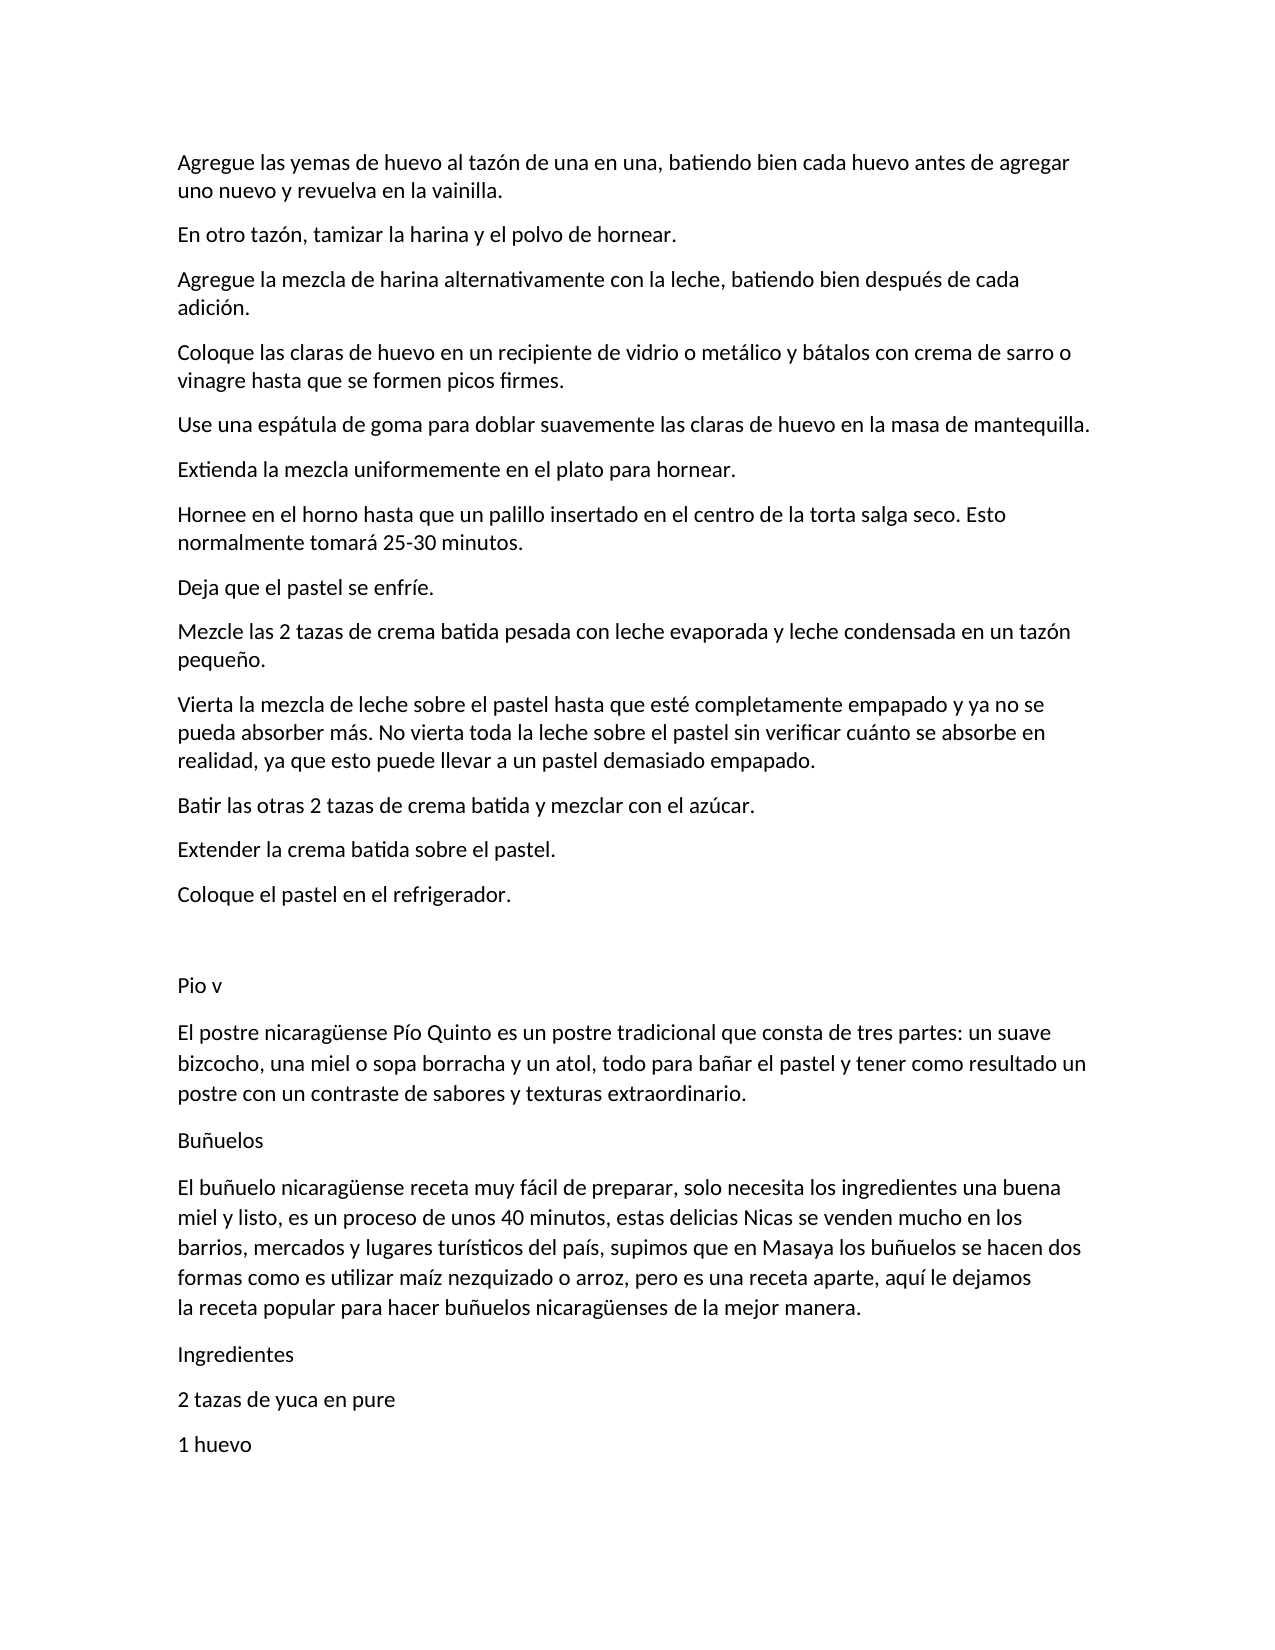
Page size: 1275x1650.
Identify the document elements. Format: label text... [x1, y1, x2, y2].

text Hornee en el horno hasta que un palillo insertado en el centro de la torta salga seco. Esto normalmente tomará 25-30 minutos. [177, 500, 1098, 556]
text Agregue las yemas de huevo al tazón de una en una, batiendo bien cada huevo antes de agregar uno nuevo y revuelva en la vainilla. [177, 148, 1098, 204]
text El buñuelo nicaragüense receta muy fácil de preparar, solo necesita los ingredientes una buena miel y listo, es un proceso de unos 40 minutos, estas delicias Nicas se venden mucho en los barrios, mercados y lugares turísticos del país, supimos que en Masaya los buñuelos se hacen dos formas como es utilizar maíz nezquizado o arroz, pero es una receta aparte, aquí le dejamos la receta popular para hacer buñuelos nicaragüenses de la mejor manera. [177, 1173, 1098, 1322]
text Batir las otras 2 tazas de crema batida y mezclar con el azúcar. [177, 791, 1098, 819]
text Use una espátula de goma para doblar suavemente las claras de huevo en la masa de mantequilla. [177, 411, 1098, 438]
text Agregue la mezcla de harina alternativamente con la leche, batiendo bien después de cada adición. [177, 265, 1098, 321]
text 2 tazas de yuca en pure [177, 1385, 1098, 1413]
text Coloque las claras de huevo en un recipiente de vidrio o metálico y bátalos con crema de sarro o vinagre hasta que se formen picos firmes. [177, 338, 1098, 394]
text Deja que el pastel se enfríe. [177, 573, 1098, 601]
text Ingredientes [177, 1340, 1098, 1368]
text Vierta la mezcla de leche sobre el pastel hasta que esté completamente empapado y ya no se pueda absorber más. No vierta toda la leche sobre el pastel sin verificar cuánto se absorbe en realidad, ya que esto puede llevar a un pastel demasiado empapado. [177, 690, 1098, 774]
text Mezcle las 2 tazas de crema batida pesada con leche evaporada y leche condensada en un tazón pequeño. [177, 617, 1098, 673]
text Extienda la mezcla uniformemente en el plato para hornear. [177, 455, 1098, 483]
text Pio v [177, 972, 1098, 1000]
text En otro tazón, tamizar la harina y el polvo de hornear. [177, 220, 1098, 248]
text Buñuelos [177, 1126, 1098, 1154]
text El postre nicaragüense Pío Quinto es un postre tradicional que consta de tres partes: un suave bizcocho, una miel o sopa borracha y un atol, todo para bañar el pastel y tener como resultado un postre con un contraste de sabores y texturas extraordinario. [177, 1018, 1098, 1107]
text Extender la crema batida sobre el pastel. [177, 835, 1098, 863]
text 1 huevo [177, 1430, 1098, 1458]
text Coloque el pastel en el refrigerador. [177, 880, 1098, 908]
